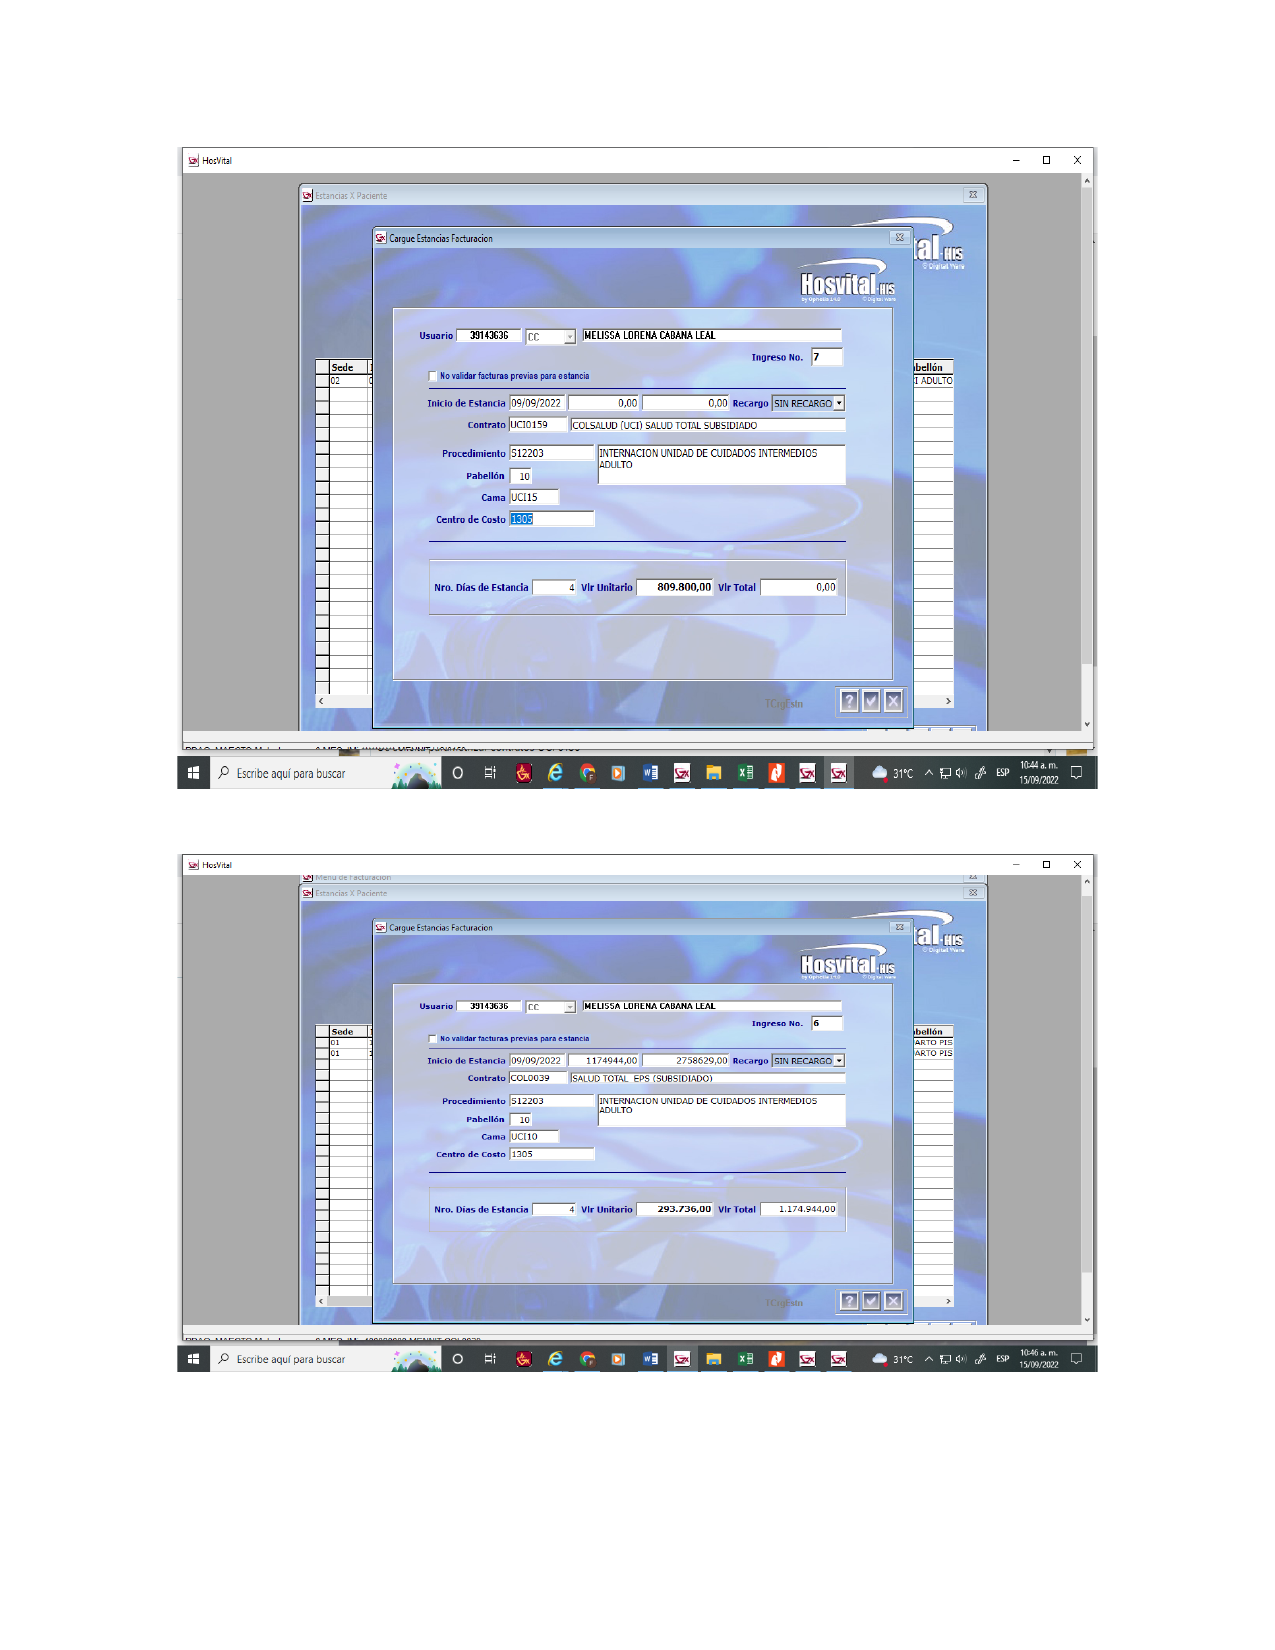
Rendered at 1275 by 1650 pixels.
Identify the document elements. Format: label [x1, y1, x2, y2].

picture [177, 854, 1098, 1372]
picture [177, 147, 1098, 789]
